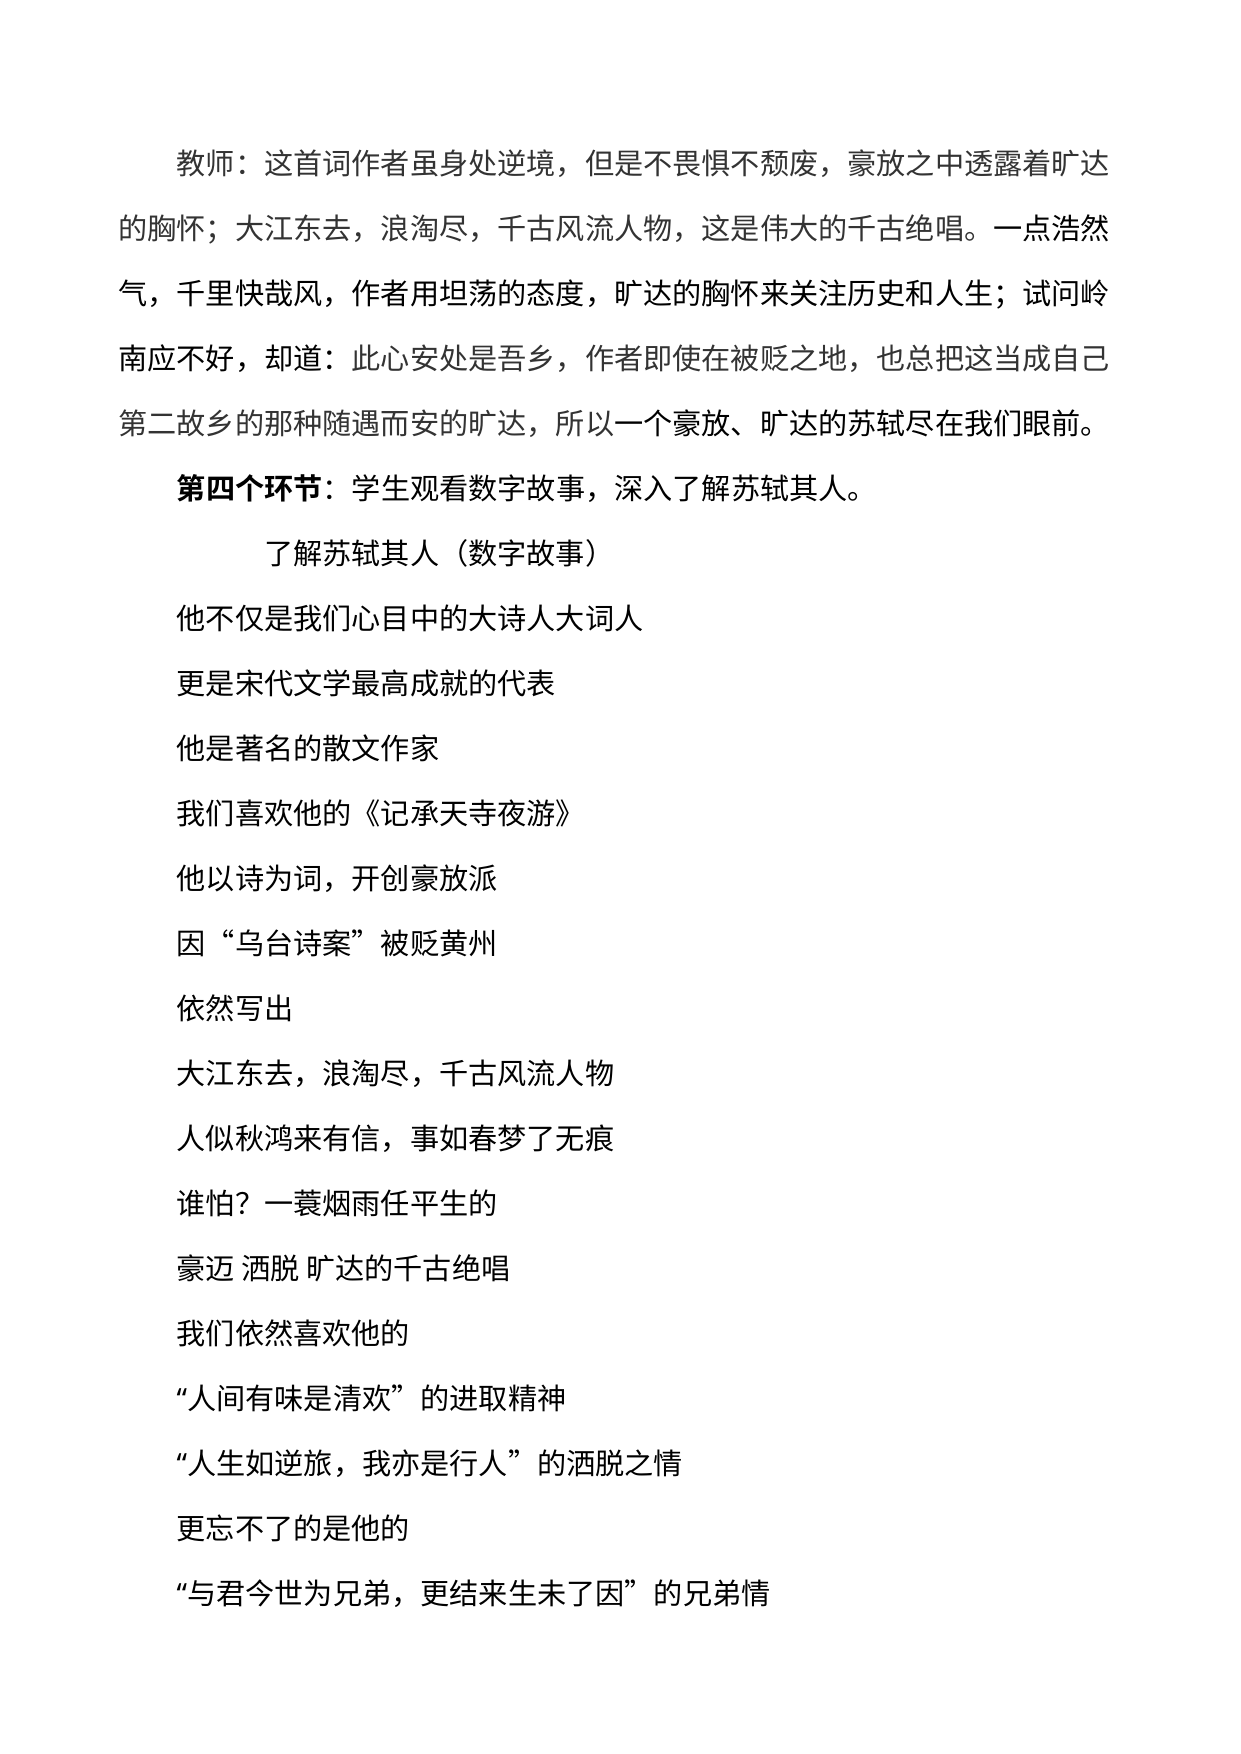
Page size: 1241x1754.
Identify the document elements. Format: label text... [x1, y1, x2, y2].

text 谁怕？一蓑烟雨任平生的 [118, 1169, 1122, 1234]
text 人似秋鸿来有信，事如春梦了无痕 [118, 1104, 1122, 1169]
text 我们依然喜欢他的 [118, 1299, 1122, 1364]
text 了解苏轼其人（数字故事） [118, 519, 1122, 584]
text 他以诗为词，开创豪放派 [118, 844, 1122, 909]
text “与君今世为兄弟，更结来生未了因”的兄弟情 [118, 1559, 1122, 1624]
text 教师：这首词作者虽身处逆境，但是不畏惧不颓废，豪放之中透露着旷达的胸怀；大江东去，浪淘尽，千古风流人物，这是伟大的千古绝唱。一点浩然气，千里快哉风，作者用坦荡的态度，旷达的胸怀来关注历史和人生；试问岭南应不好，却道：此心安处是吾乡，作者即使在被贬之地，也总把这当成自己第二故乡的那种随遇而安的旷达，所以一个豪放、旷达的苏轼尽在我们眼前。 [118, 129, 1122, 454]
text 我们喜欢他的《记承天寺夜游》 [118, 779, 1122, 844]
text 更忘不了的是他的 [118, 1494, 1122, 1559]
text 他不仅是我们心目中的大诗人大词人 [118, 584, 1122, 649]
text “人生如逆旅，我亦是行人”的洒脱之情 [118, 1429, 1122, 1494]
text 因“乌台诗案”被贬黄州 [118, 909, 1122, 974]
text 第四个环节：学生观看数字故事，深入了解苏轼其人。 [118, 454, 1122, 519]
text “人间有味是清欢”的进取精神 [118, 1364, 1122, 1429]
text 更是宋代文学最高成就的代表 [118, 649, 1122, 714]
text 他是著名的散文作家 [118, 714, 1122, 779]
text 豪迈 洒脱 旷达的千古绝唱 [118, 1234, 1122, 1299]
text 大江东去，浪淘尽，千古风流人物 [118, 1039, 1122, 1104]
text 依然写出 [118, 974, 1122, 1039]
